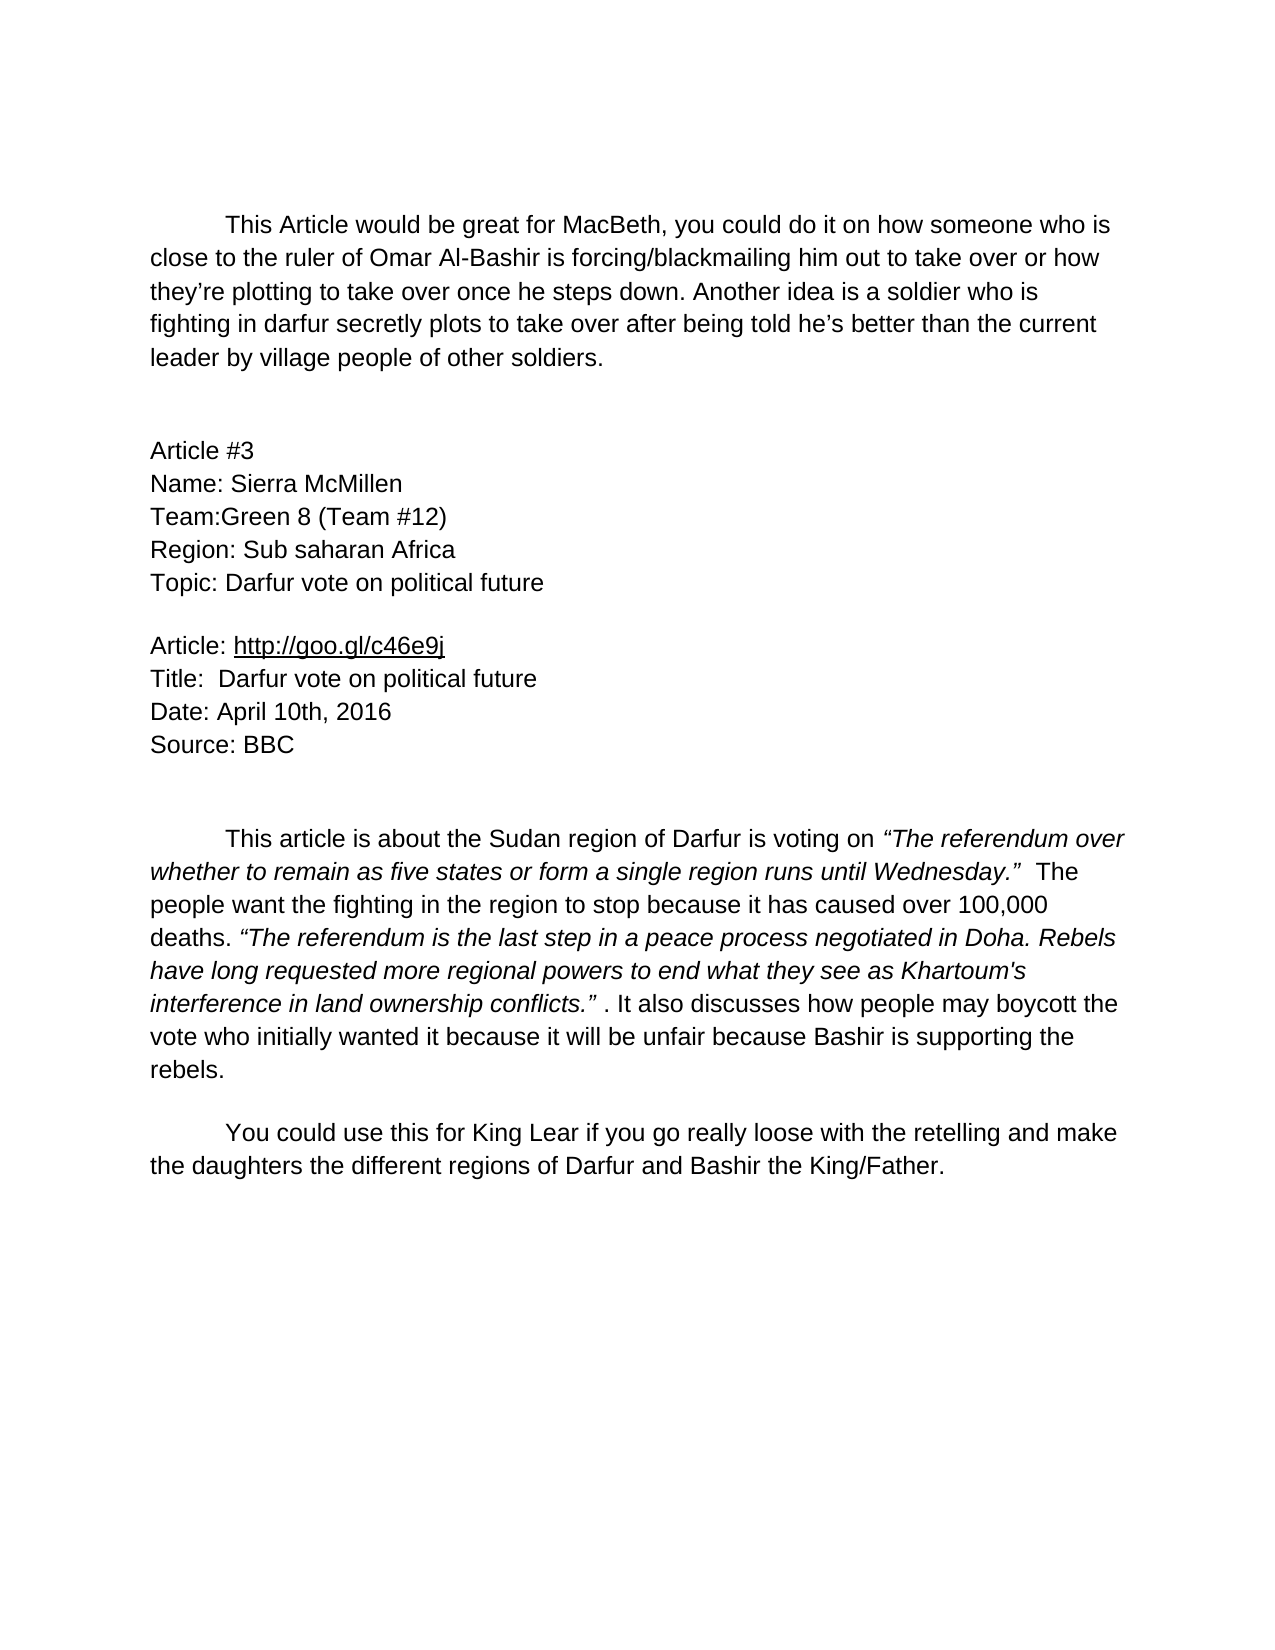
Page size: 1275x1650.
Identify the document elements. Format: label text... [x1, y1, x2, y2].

text Article #3 [150, 436, 1125, 465]
text Date: April 10th, 2016 [150, 697, 1125, 726]
text This article is about the Sudan region of Darfur is voting on “The referendum over whether to remain as five states or form a single region runs until Wednesday.” The people want the fighting in the region to stop because it has caused over 100,000 deaths. “The referendum is the last step in a peace process negotiated in Doha. Rebels have long requested more regional powers to end what they see as Khartoum's interference in land ownership conflicts.” . It also discusses how people may boycott the vote who initially wanted it because it will be unfair because Bashir is supporting the rebels. [150, 824, 1125, 1084]
text This Article would be great for MacBeth, you could do it on how someone who is close to the ruler of Omar Al-Bashir is forcing/blackmailing him out to take over or how they’re plotting to take over once he steps down. Another idea is a soldier who is fighting in darfur secretly plots to take over after being told he’s better than the current leader by village people of other soldiers. [150, 210, 1125, 371]
text Topic: Darfur vote on political future [150, 568, 1125, 597]
text Name: Sierra McMillen [150, 469, 1125, 498]
text Team:Green 8 (Team #12) [150, 502, 1125, 531]
text Source: BBC [150, 730, 1125, 759]
text Region: Sub saharan Africa [150, 535, 1125, 564]
text Article: http://goo.gl/c46e9j [150, 631, 1125, 660]
text Title: Darfur vote on political future [150, 664, 1125, 693]
text You could use this for King Lear if you go really loose with the retelling and make the daughters the different regions of Darfur and Bashir the King/Father. [150, 1118, 1125, 1180]
